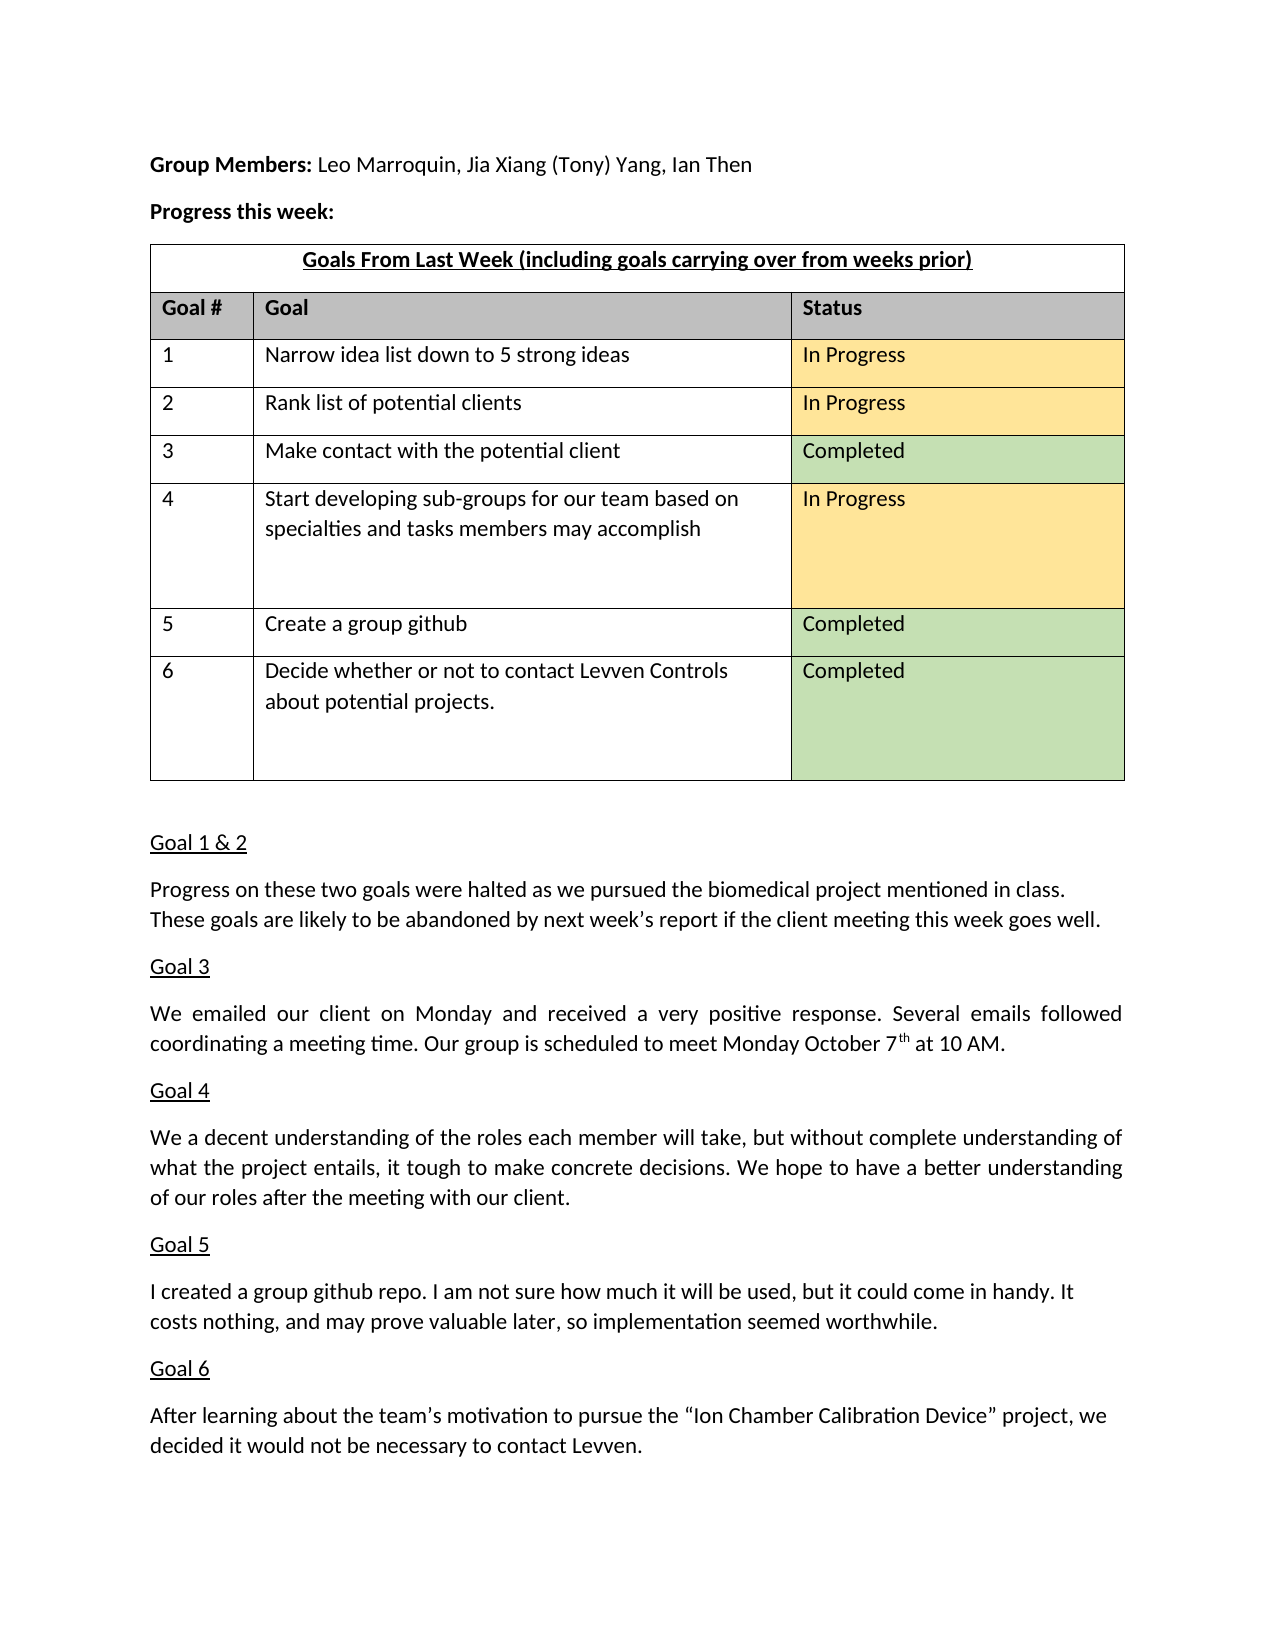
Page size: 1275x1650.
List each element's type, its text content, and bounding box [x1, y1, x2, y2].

text I created a group github repo. I am not sure how much it will be used, but it could come in handy. It costs nothing, and may prove valuable later, so implementation seemed worthwhile. [150, 1277, 1125, 1336]
text Progress on these two goals were halted as we pursued the biomedical project mentioned in class. These goals are likely to be abandoned by next week’s report if the client meeting this week goes well. [150, 875, 1125, 933]
text After learning about the team’s motivation to pursue the “Ion Chamber Calibration Device” project, we decided it would not be necessary to contact Levven. [150, 1401, 1125, 1459]
table_cell Make contact with the potential client [254, 436, 791, 483]
table_cell Completed [792, 609, 1124, 656]
table_cell Status [792, 293, 1124, 339]
table_cell Completed [792, 657, 1124, 780]
table_cell Goal # [151, 293, 253, 339]
table_cell 5 [151, 609, 253, 656]
text Progress this week: [150, 197, 1125, 225]
table_cell Narrow idea list down to 5 strong ideas [254, 340, 791, 387]
table_cell 4 [151, 484, 253, 608]
text Goal 6 [150, 1354, 1125, 1382]
table_cell 6 [151, 657, 253, 780]
table_cell Completed [792, 436, 1124, 483]
text Goal 3 [150, 952, 1125, 980]
table_cell Goal [254, 293, 791, 339]
table_cell Decide whether or not to contact Levven Controls about potential projects. [254, 657, 791, 780]
table_cell 3 [151, 436, 253, 483]
table_cell 1 [151, 340, 253, 387]
text We a decent understanding of the roles each member will take, but without complete understanding of what the project entails, it tough to make concrete decisions. We hope to have a better understanding of our roles after the meeting with our client. [150, 1123, 1125, 1212]
table_cell In Progress [792, 340, 1124, 387]
table_cell In Progress [792, 388, 1124, 435]
text Goal 4 [150, 1076, 1125, 1104]
table_cell Rank list of potential clients [254, 388, 791, 435]
table_cell Create a group github [254, 609, 791, 656]
text Goal 5 [150, 1230, 1125, 1258]
table_cell In Progress [792, 484, 1124, 608]
table_cell 2 [151, 388, 253, 435]
table_header Goals From Last Week (including goals carrying over from weeks prior) [151, 245, 1124, 292]
table_cell Start developing sub-groups for our team based on specialties and tasks members may accomplish [254, 484, 791, 608]
text Goal 1 & 2 [150, 828, 1125, 856]
text We emailed our client on Monday and received a very positive response. Several emails followed coordinating a meeting time. Our group is scheduled to meet Monday October 7th at 10 AM. [150, 999, 1125, 1057]
text Group Members: Leo Marroquin, Jia Xiang (Tony) Yang, Ian Then [150, 150, 1125, 178]
